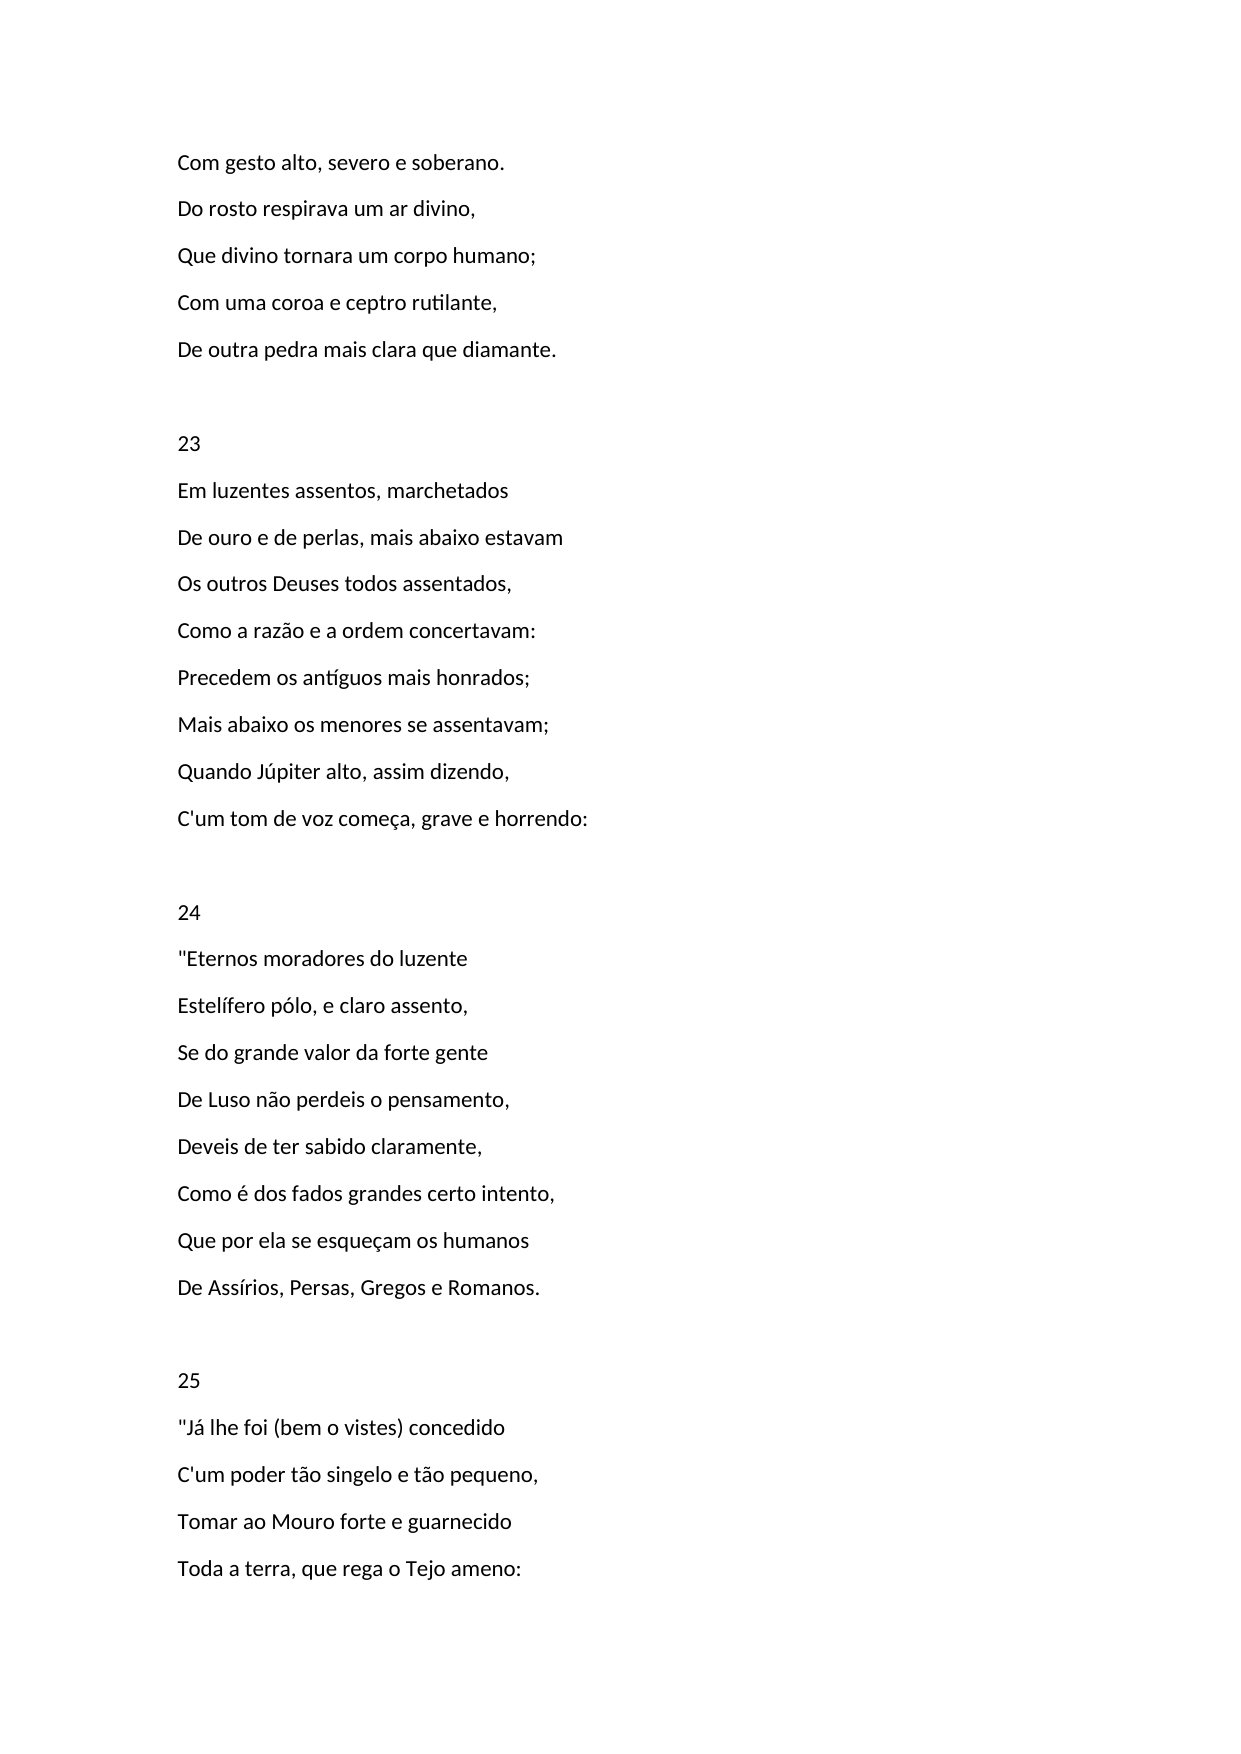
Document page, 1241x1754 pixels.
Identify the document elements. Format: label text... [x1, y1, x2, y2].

text Precedem os antíguos mais honrados; [177, 663, 1063, 691]
text Estelífero pólo, e claro assento, [177, 991, 1063, 1019]
text Tomar ao Mouro forte e guarnecido [177, 1507, 1063, 1535]
text Quando Júpiter alto, assim dizendo, [177, 757, 1063, 785]
text De ouro e de perlas, mais abaixo estavam [177, 523, 1063, 551]
text 25 [177, 1366, 1063, 1394]
text Com uma coroa e ceptro rutilante, [177, 288, 1063, 316]
text C'um poder tão singelo e tão pequeno, [177, 1460, 1063, 1488]
text Que por ela se esqueçam os humanos [177, 1226, 1063, 1254]
text Como a razão e a ordem concertavam: [177, 616, 1063, 644]
text Se do grande valor da forte gente [177, 1038, 1063, 1066]
text Do rosto respirava um ar divino, [177, 194, 1063, 222]
text C'um tom de voz começa, grave e horrendo: [177, 804, 1063, 832]
text "Já lhe foi (bem o vistes) concedido [177, 1413, 1063, 1441]
text Mais abaixo os menores se assentavam; [177, 710, 1063, 738]
text Que divino tornara um corpo humano; [177, 241, 1063, 269]
text De Assírios, Persas, Gregos e Romanos. [177, 1273, 1063, 1301]
text Como é dos fados grandes certo intento, [177, 1179, 1063, 1207]
text 24 [177, 898, 1063, 926]
text Toda a terra, que rega o Tejo ameno: [177, 1554, 1063, 1582]
text Deveis de ter sabido claramente, [177, 1132, 1063, 1160]
text De outra pedra mais clara que diamante. [177, 335, 1063, 363]
text Com gesto alto, severo e soberano. [177, 148, 1063, 176]
text De Luso não perdeis o pensamento, [177, 1085, 1063, 1113]
text 23 [177, 429, 1063, 457]
text Em luzentes assentos, marchetados [177, 476, 1063, 504]
text Os outros Deuses todos assentados, [177, 569, 1063, 597]
text "Eternos moradores do luzente [177, 944, 1063, 972]
